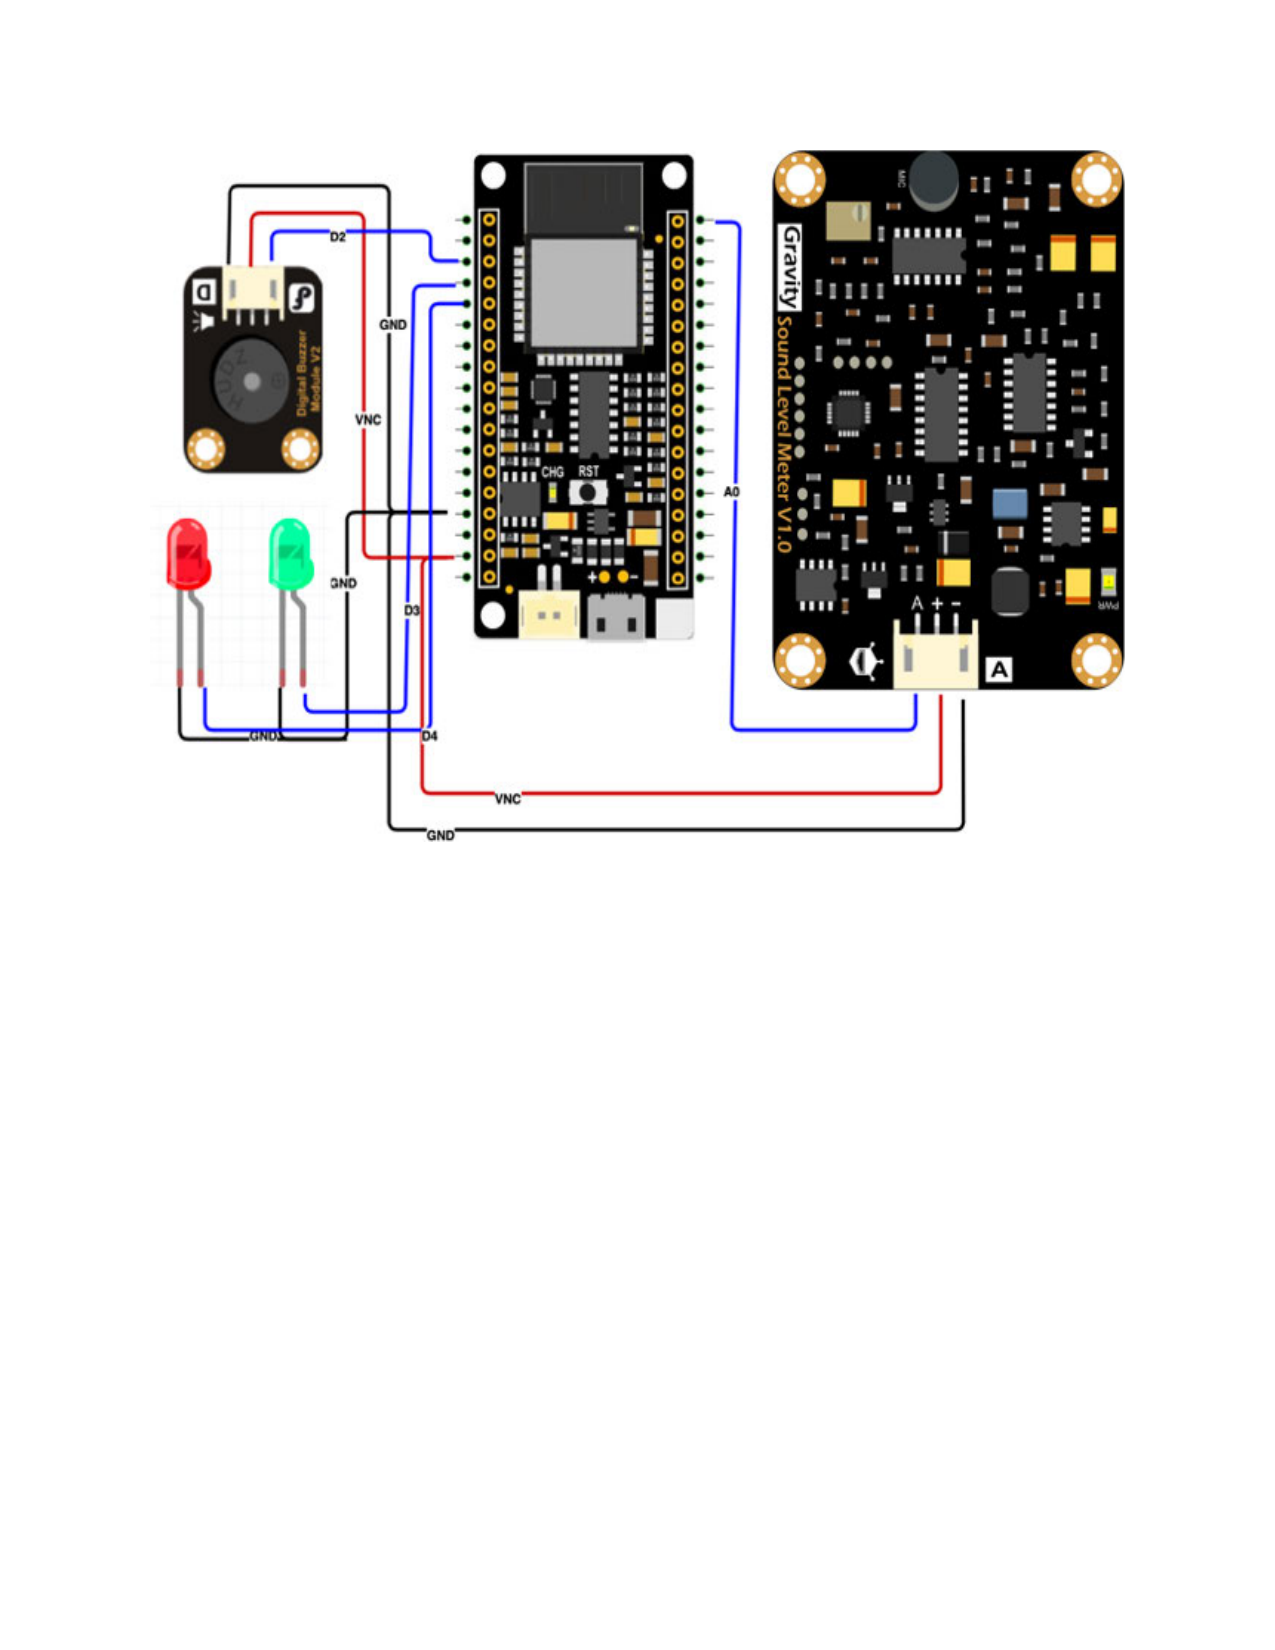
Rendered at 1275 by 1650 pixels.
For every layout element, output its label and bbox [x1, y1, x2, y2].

picture [150, 150, 1125, 842]
